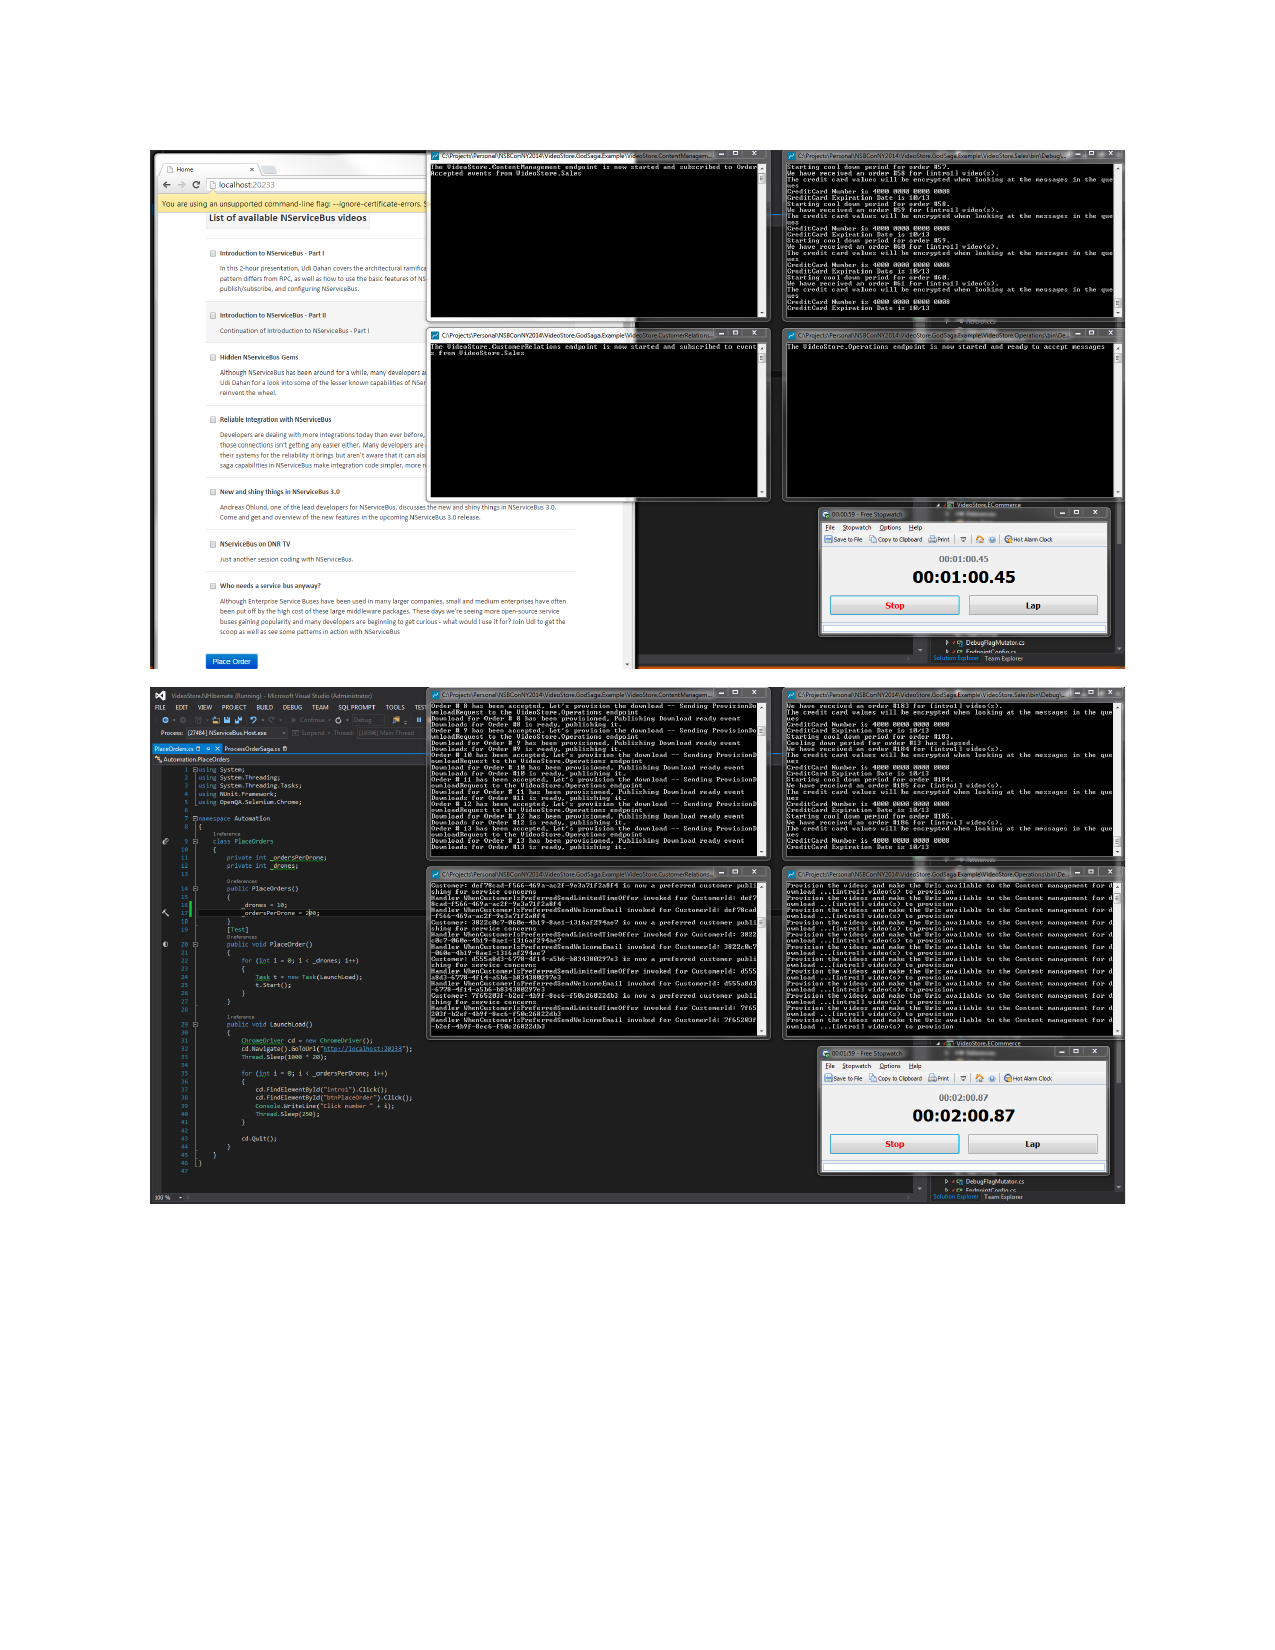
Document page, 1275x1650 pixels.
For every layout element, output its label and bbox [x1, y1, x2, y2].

picture [150, 150, 1125, 669]
picture [150, 687, 1125, 1204]
